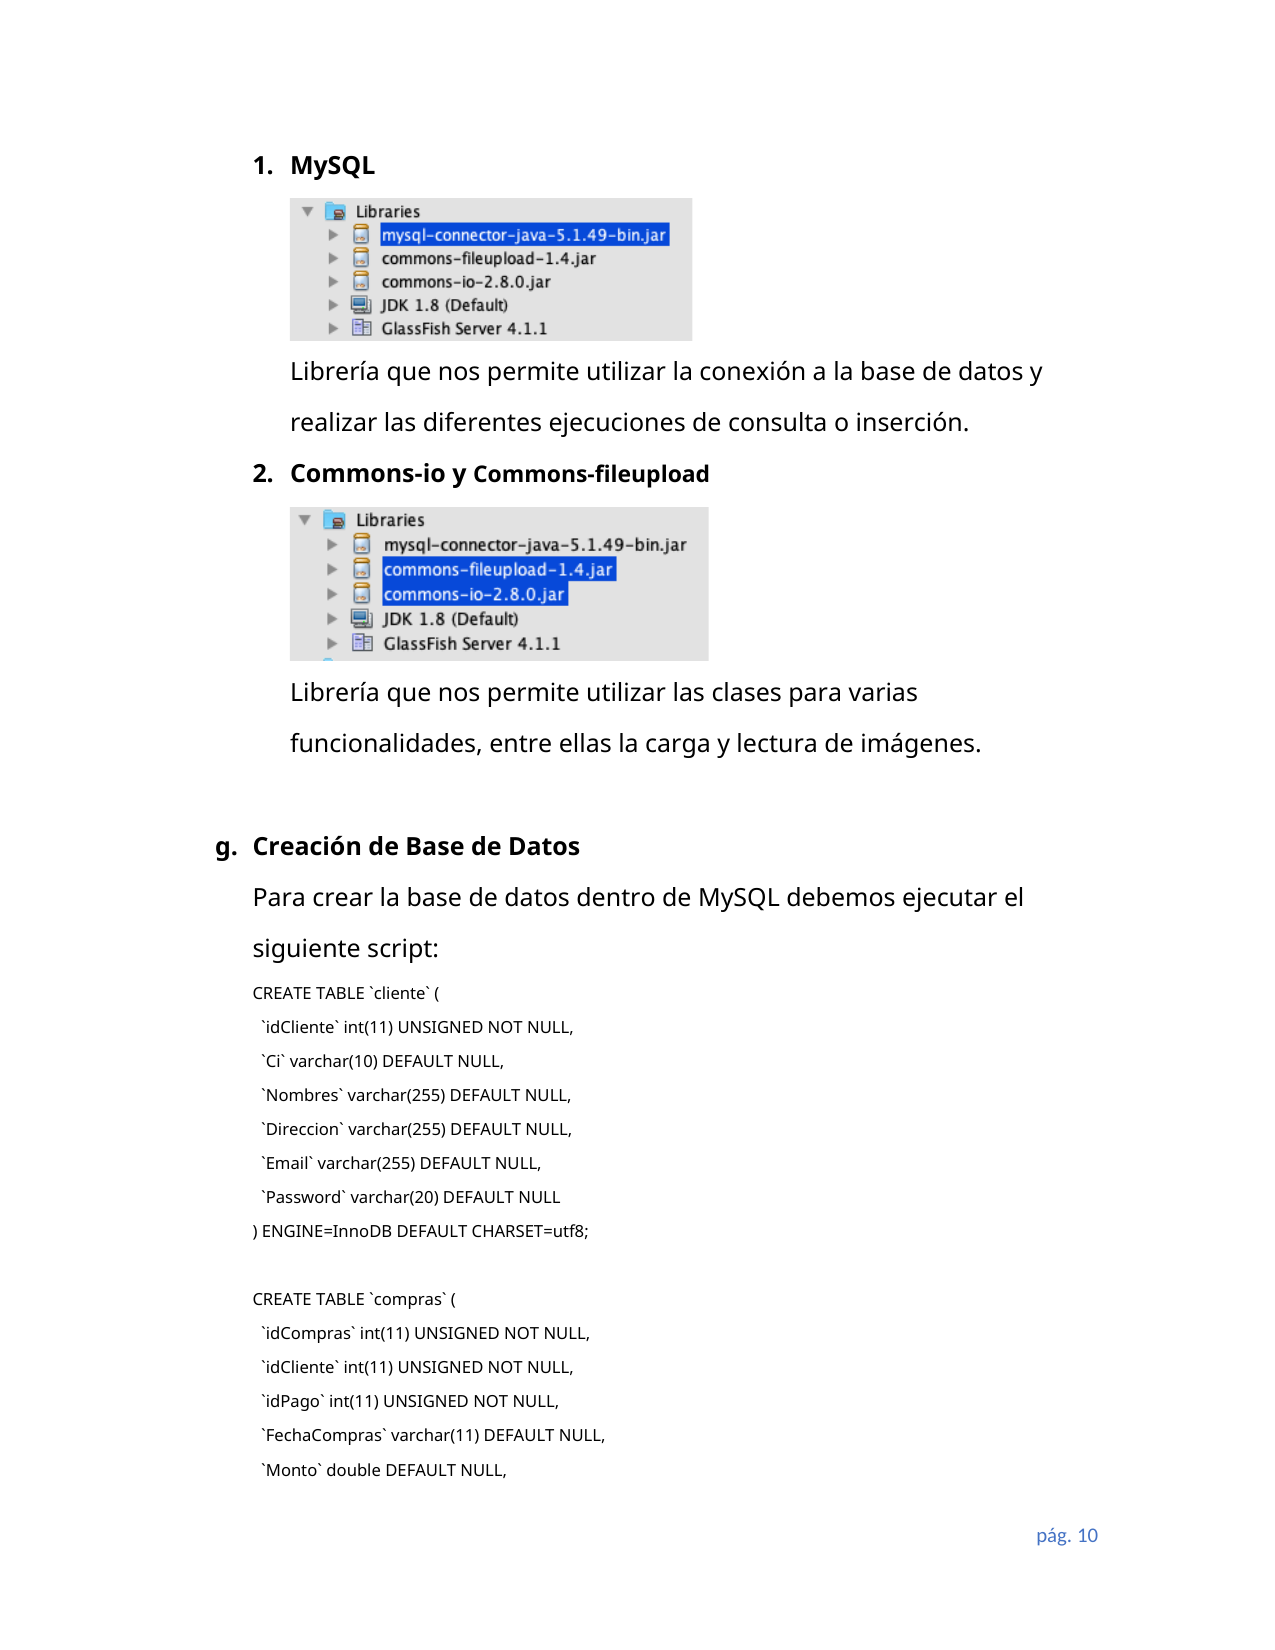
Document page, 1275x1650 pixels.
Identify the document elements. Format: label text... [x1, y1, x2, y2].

list `Monto` double DEFAULT NULL, [252, 1458, 1098, 1481]
list `idCompras` int(11) UNSIGNED NOT NULL, [252, 1322, 1098, 1344]
list CREATE TABLE `compras` ( [252, 1288, 1098, 1311]
list `idPago` int(11) UNSIGNED NOT NULL, [252, 1390, 1098, 1413]
list Creación de Base de Datos [215, 828, 1098, 862]
list CREATE TABLE `cliente` ( [252, 981, 1098, 1004]
list `Email` varchar(255) DEFAULT NULL, [252, 1152, 1098, 1174]
list ) ENGINE=InnoDB DEFAULT CHARSET=utf8; [252, 1220, 1098, 1242]
list `FechaCompras` varchar(11) DEFAULT NULL, [252, 1424, 1098, 1447]
list Para crear la base de datos dentro de MySQL debemos ejecutar el siguiente script: [252, 879, 1098, 964]
picture [289, 198, 693, 341]
list MySQL [252, 148, 1098, 182]
list `Nombres` varchar(255) DEFAULT NULL, [252, 1083, 1098, 1106]
list `idCliente` int(11) UNSIGNED NOT NULL, [252, 1356, 1098, 1379]
list `Ci` varchar(10) DEFAULT NULL, [252, 1049, 1098, 1072]
list `idCliente` int(11) UNSIGNED NOT NULL, [252, 1015, 1098, 1038]
list `Password` varchar(20) DEFAULT NULL [252, 1186, 1098, 1208]
list `Direccion` varchar(255) DEFAULT NULL, [252, 1117, 1098, 1140]
picture [289, 507, 709, 661]
list Commons-io y Commons-fileupload [252, 456, 1098, 490]
list Librería que nos permite utilizar la conexión a la base de datos y realizar las diferentes ejecuciones de consulta o inserción. [290, 354, 1098, 439]
list Librería que nos permite utilizar las clases para varias funcionalidades, entre ellas la carga y lectura de imágenes. [290, 675, 1098, 760]
